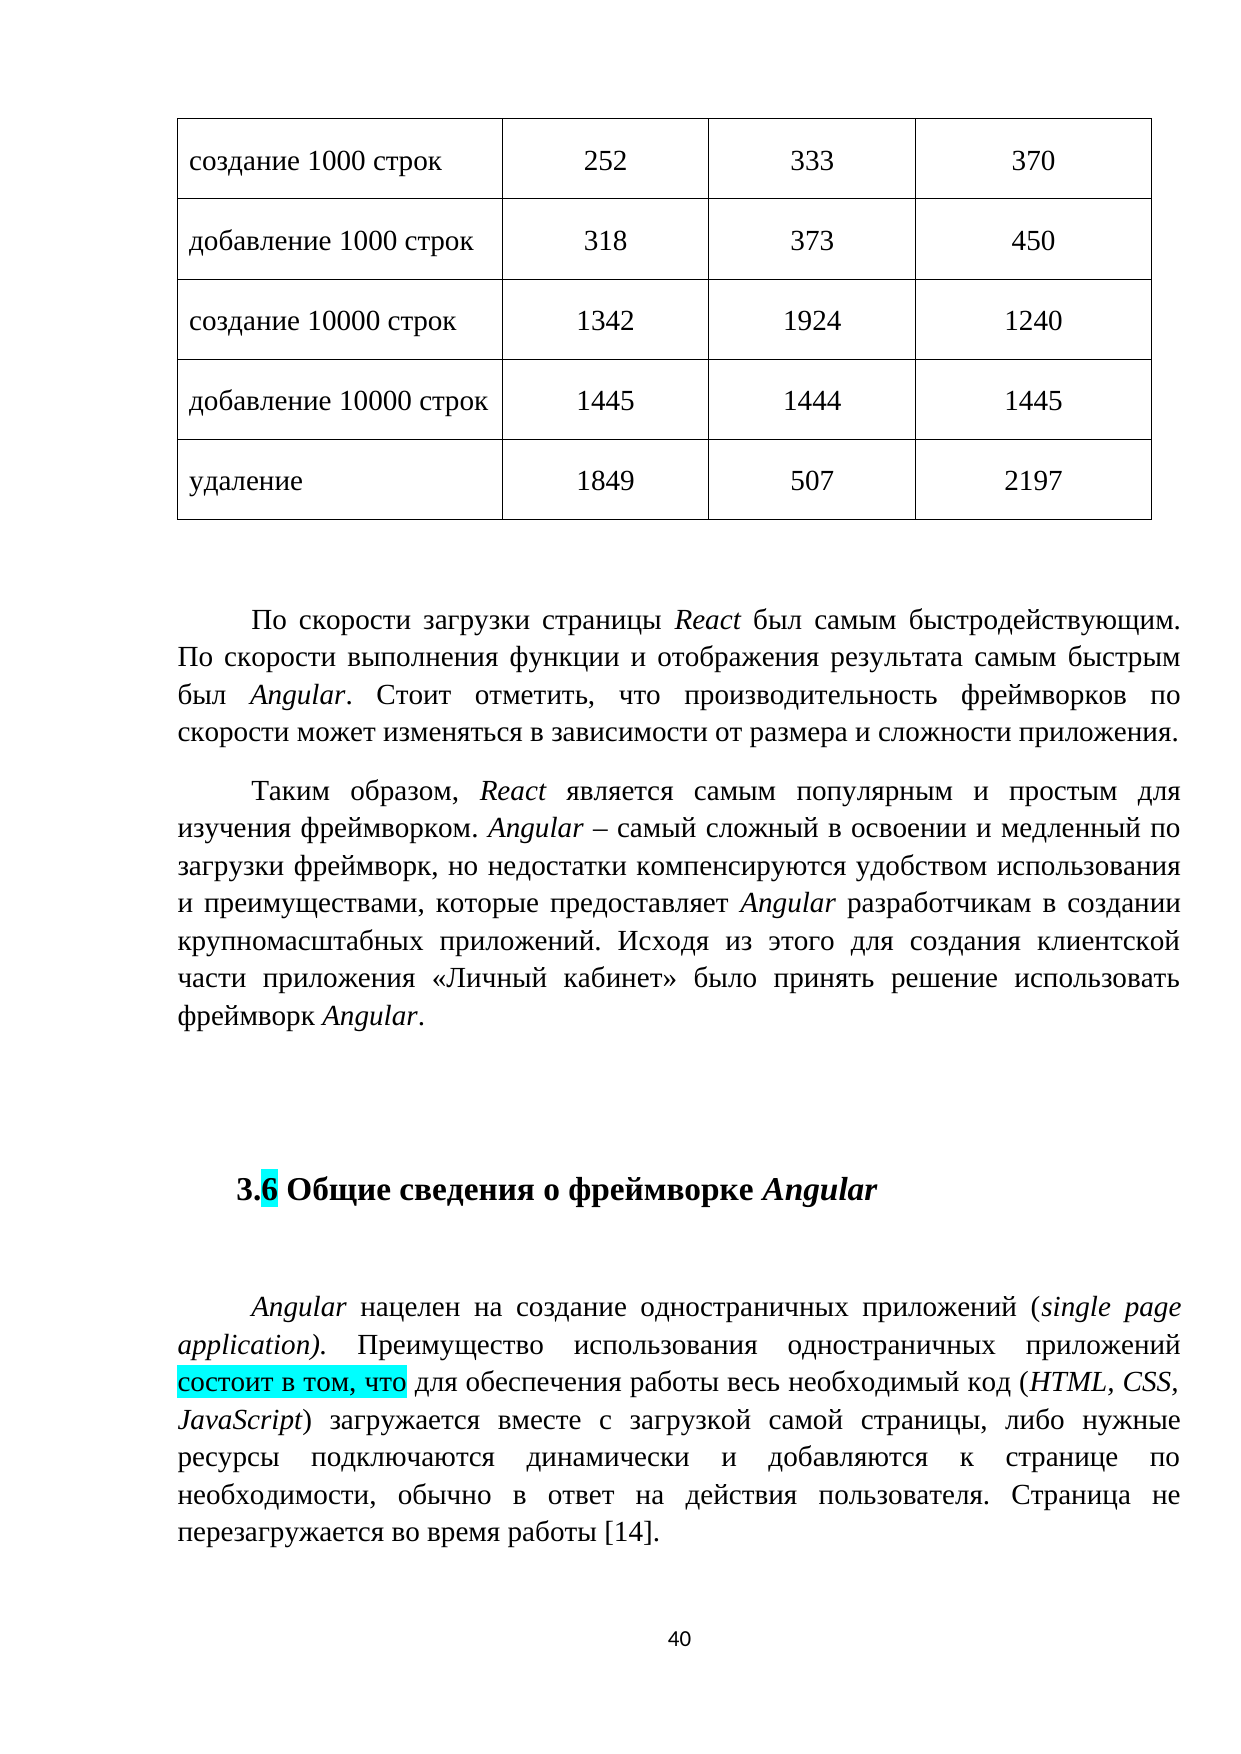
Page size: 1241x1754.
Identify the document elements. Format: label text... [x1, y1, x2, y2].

table_cell 1445 [916, 360, 1151, 439]
table_cell 370 [916, 119, 1151, 198]
table_cell 1342 [503, 280, 708, 359]
table_cell 1445 [503, 360, 708, 439]
table_cell создание 10000 строк [178, 280, 502, 359]
text Angular нацелен на создание одностраничных приложений (single page application). Преимущество использования одностраничных приложений состоит в том, что для обеспечения работы весь необходимый код (HTML, CSS, JavaScript) загружается вместе с загрузкой самой страницы, либо нужные ресурсы подключаются динамически и добавляются к странице по необходимости, обычно в ответ на действия пользователя. Страница не перезагружается во время работы [14]. [177, 1287, 1181, 1549]
table_cell 333 [709, 119, 915, 198]
table_cell 1444 [709, 360, 915, 439]
table_cell удаление [178, 440, 502, 519]
subtitle 3.6 Общие сведения о фреймворке Angular [177, 1170, 1181, 1208]
table_cell 318 [503, 199, 708, 278]
table_cell создание 1000 строк [178, 119, 502, 198]
table_cell 1924 [709, 280, 915, 359]
table_cell 373 [709, 199, 915, 278]
table_cell добавление 10000 строк [178, 360, 502, 439]
text Таким образом, React является самым популярным и простым для изучения фреймворком. Angular – самый сложный в освоении и медленный по загрузки фреймворк, но недостатки компенсируются удобством использования и преимуществами, которые предоставляет Angular разработчикам в создании крупномасштабных приложений. Исходя из этого для создания клиентской части приложения «Личный кабинет» было принять решение использовать фреймворк Angular. [177, 770, 1181, 1033]
table_cell 450 [916, 199, 1151, 278]
table_cell 1240 [916, 280, 1151, 359]
text По скорости загрузки страницы React был самым быстродействующим. По скорости выполнения функции и отображения результата самым быстрым был Angular. Стоит отметить, что производительность фреймворков по скорости может изменяться в зависимости от размера и сложности приложения. [177, 599, 1181, 749]
table_cell 1849 [503, 440, 708, 519]
table_cell 252 [503, 119, 708, 198]
table_cell добавление 1000 строк [178, 199, 502, 278]
table_cell 507 [709, 440, 915, 519]
table_cell 2197 [916, 440, 1151, 519]
